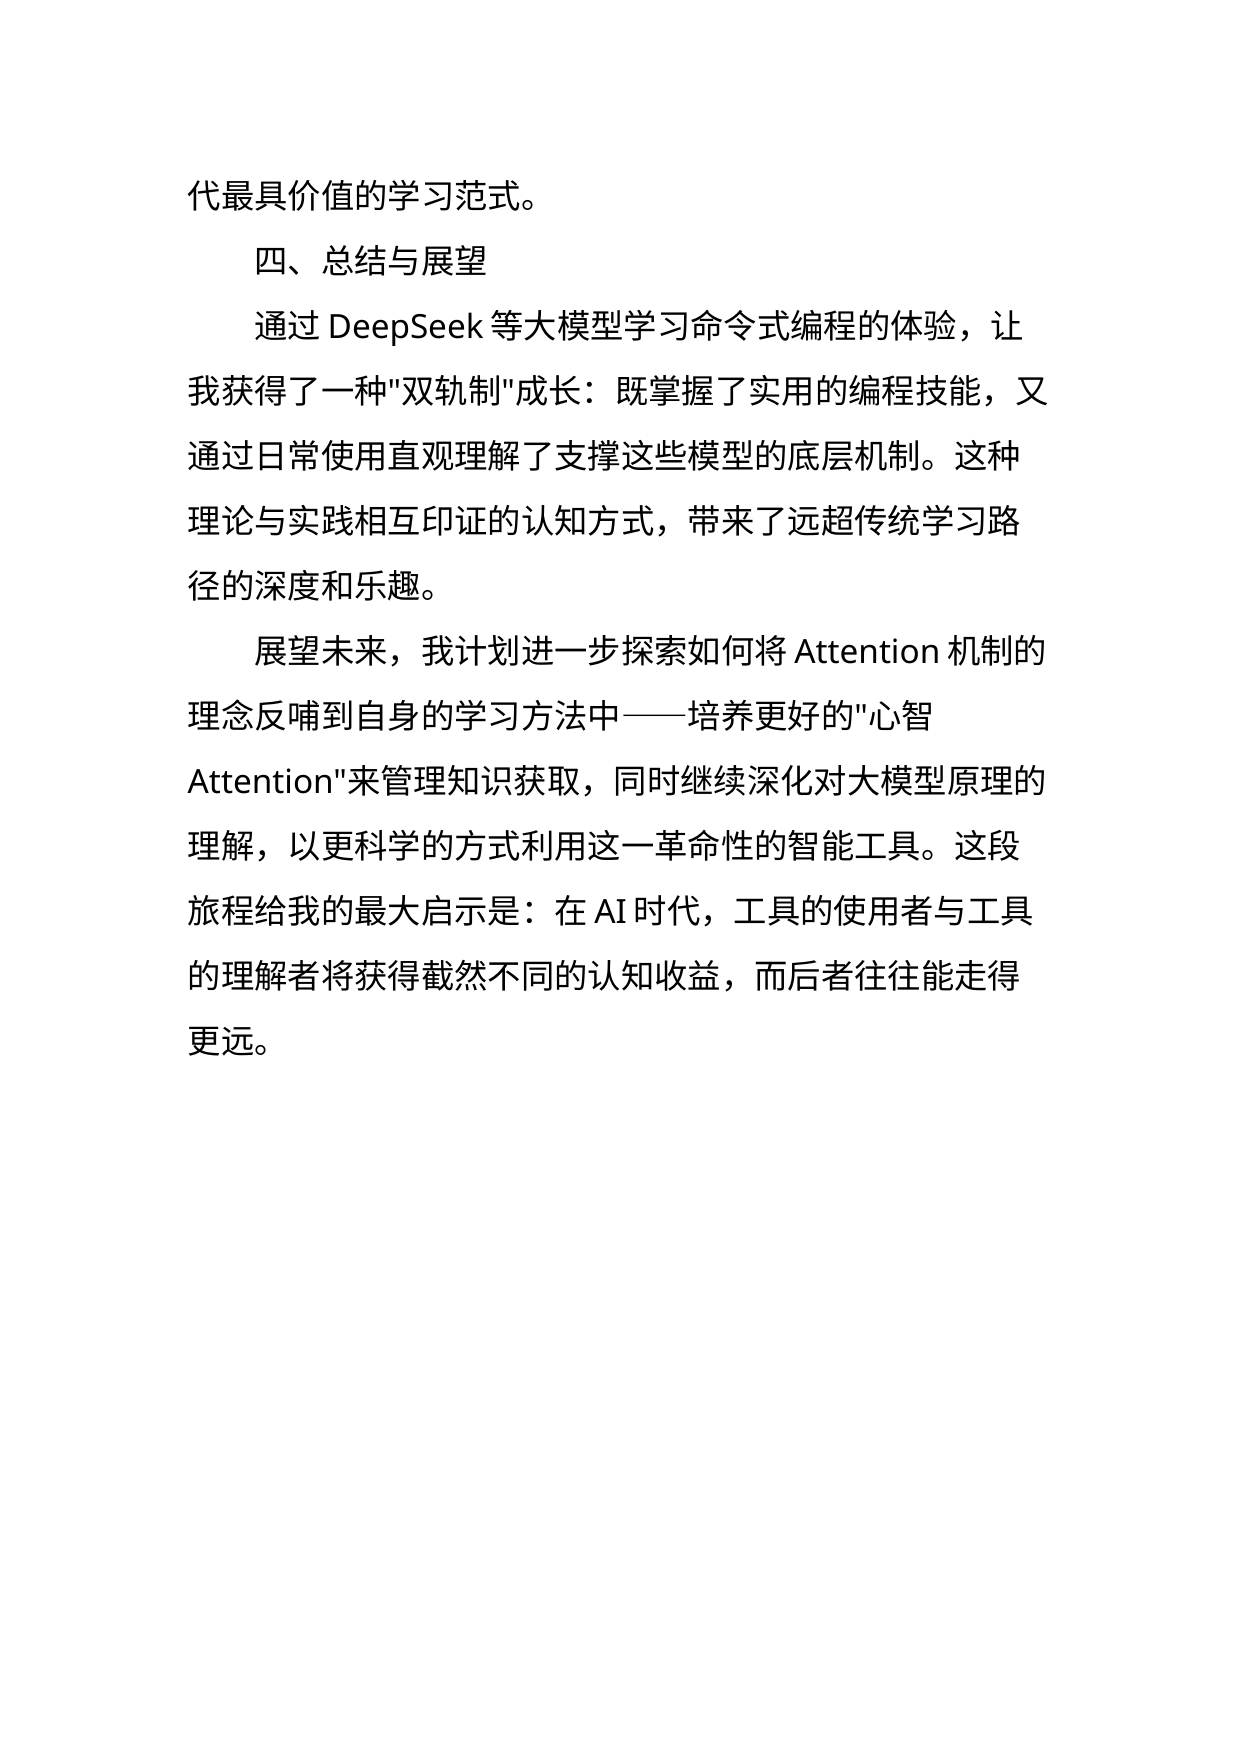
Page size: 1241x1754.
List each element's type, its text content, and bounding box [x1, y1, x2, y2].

text 展望未来，我计划进一步探索如何将Attention机制的理念反哺到自身的学习方法中——培养更好的"心智Attention"来管理知识获取，同时继续深化对大模型原理的理解，以更科学的方式利用这一革命性的智能工具。这段旅程给我的最大启示是：在AI时代，工具的使用者与工具的理解者将获得截然不同的认知收益，而后者往往能走得更远。 [187, 617, 1053, 1072]
text 四、总结与展望 [187, 227, 1053, 292]
text 通过DeepSeek等大模型学习命令式编程的体验，让我获得了一种"双轨制"成长：既掌握了实用的编程技能，又通过日常使用直观理解了支撑这些模型的底层机制。这种理论与实践相互印证的认知方式，带来了远超传统学习路径的深度和乐趣。 [187, 292, 1053, 617]
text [187, 162, 1053, 227]
